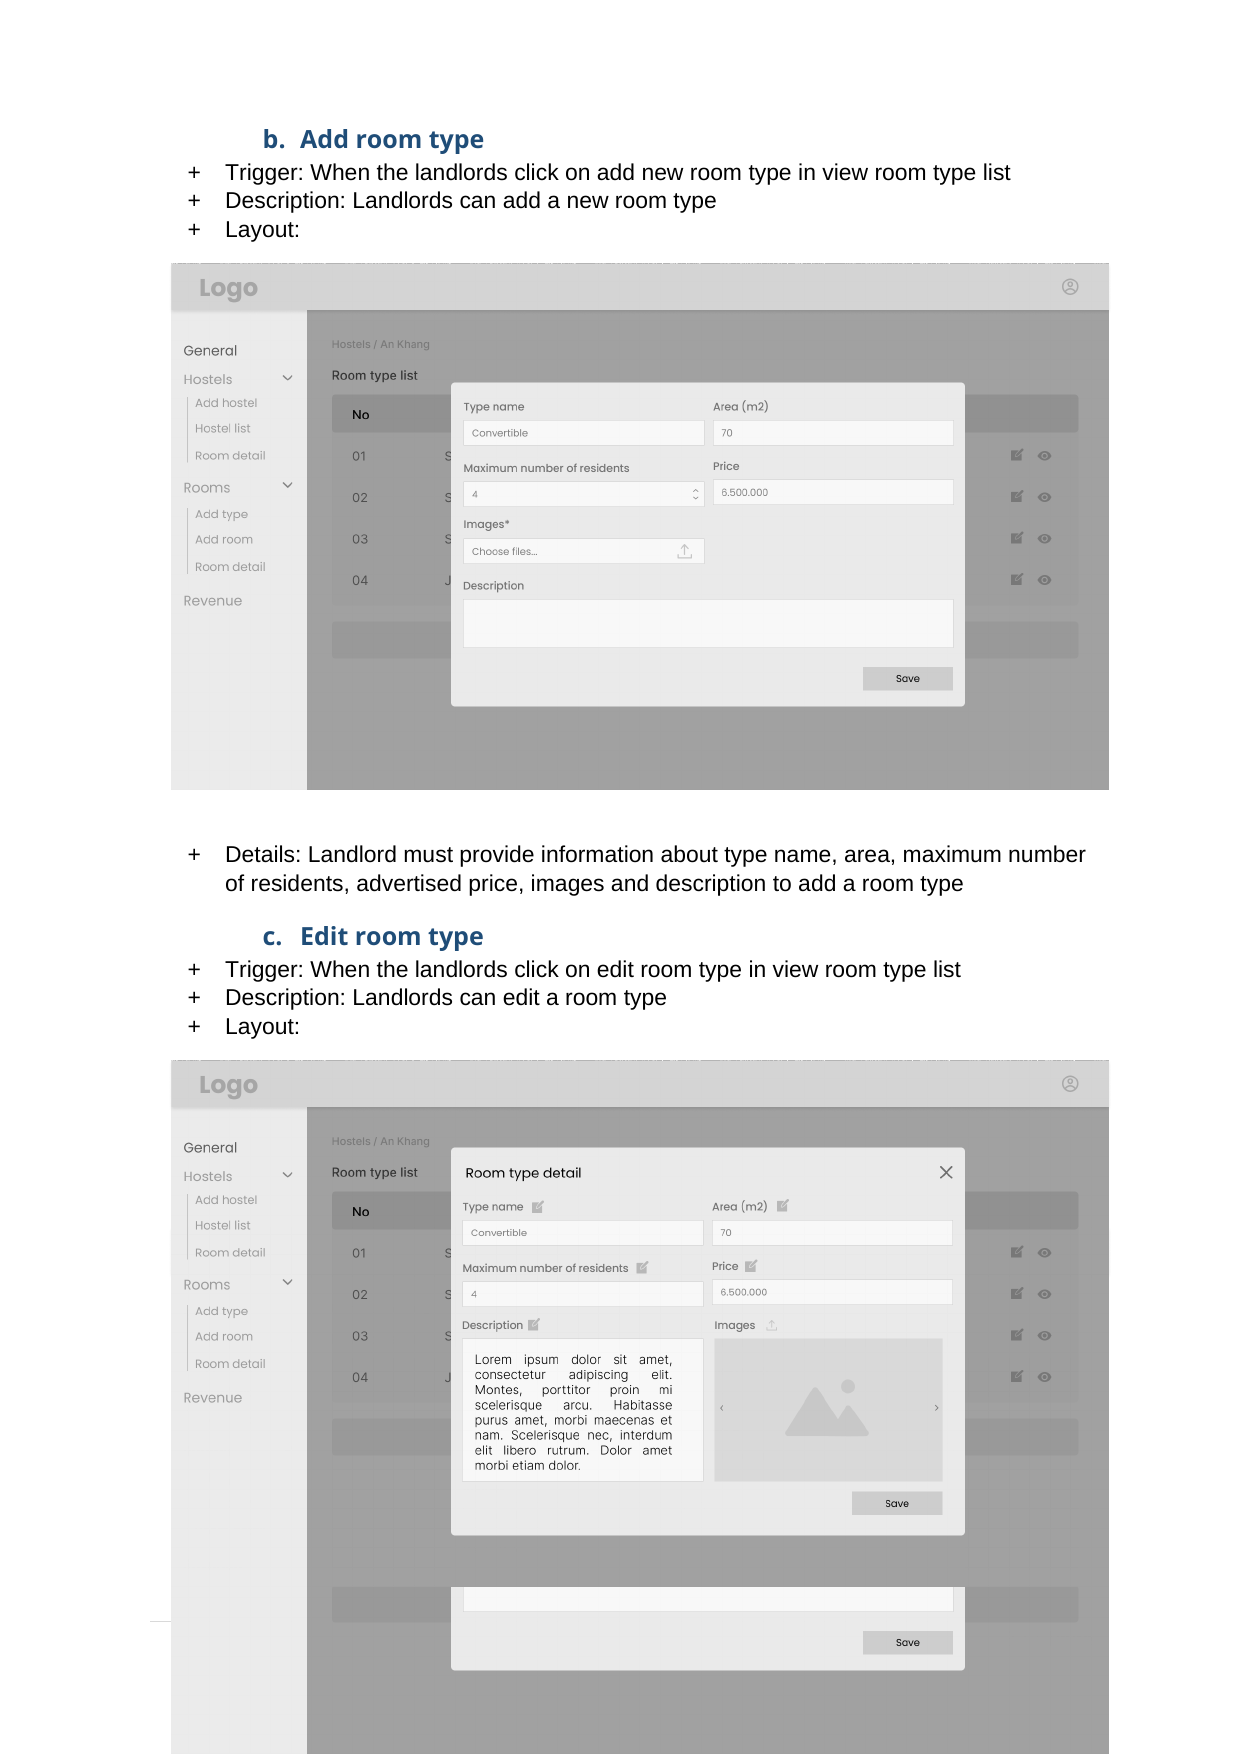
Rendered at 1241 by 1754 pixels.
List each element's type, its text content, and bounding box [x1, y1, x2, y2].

list Layout: [187, 1013, 1093, 1039]
picture [168, 262, 1112, 790]
list Details: Landlord must provide information about type name, area, maximum number of residents, advertised price, images and description to add a room type [187, 841, 1093, 896]
list Description: Landlords can edit a room type [187, 984, 1093, 1011]
list Trigger: When the landlords click on edit room type in view room type list [187, 956, 1093, 982]
picture [168, 1060, 1112, 1754]
list Description: Landlords can add a new room type [187, 187, 1093, 214]
subtitle Add room type [262, 122, 1093, 156]
list Trigger: When the landlords click on add new room type in view room type list [187, 159, 1093, 185]
list Layout: [187, 216, 1093, 242]
subtitle Edit room type [262, 919, 1093, 953]
